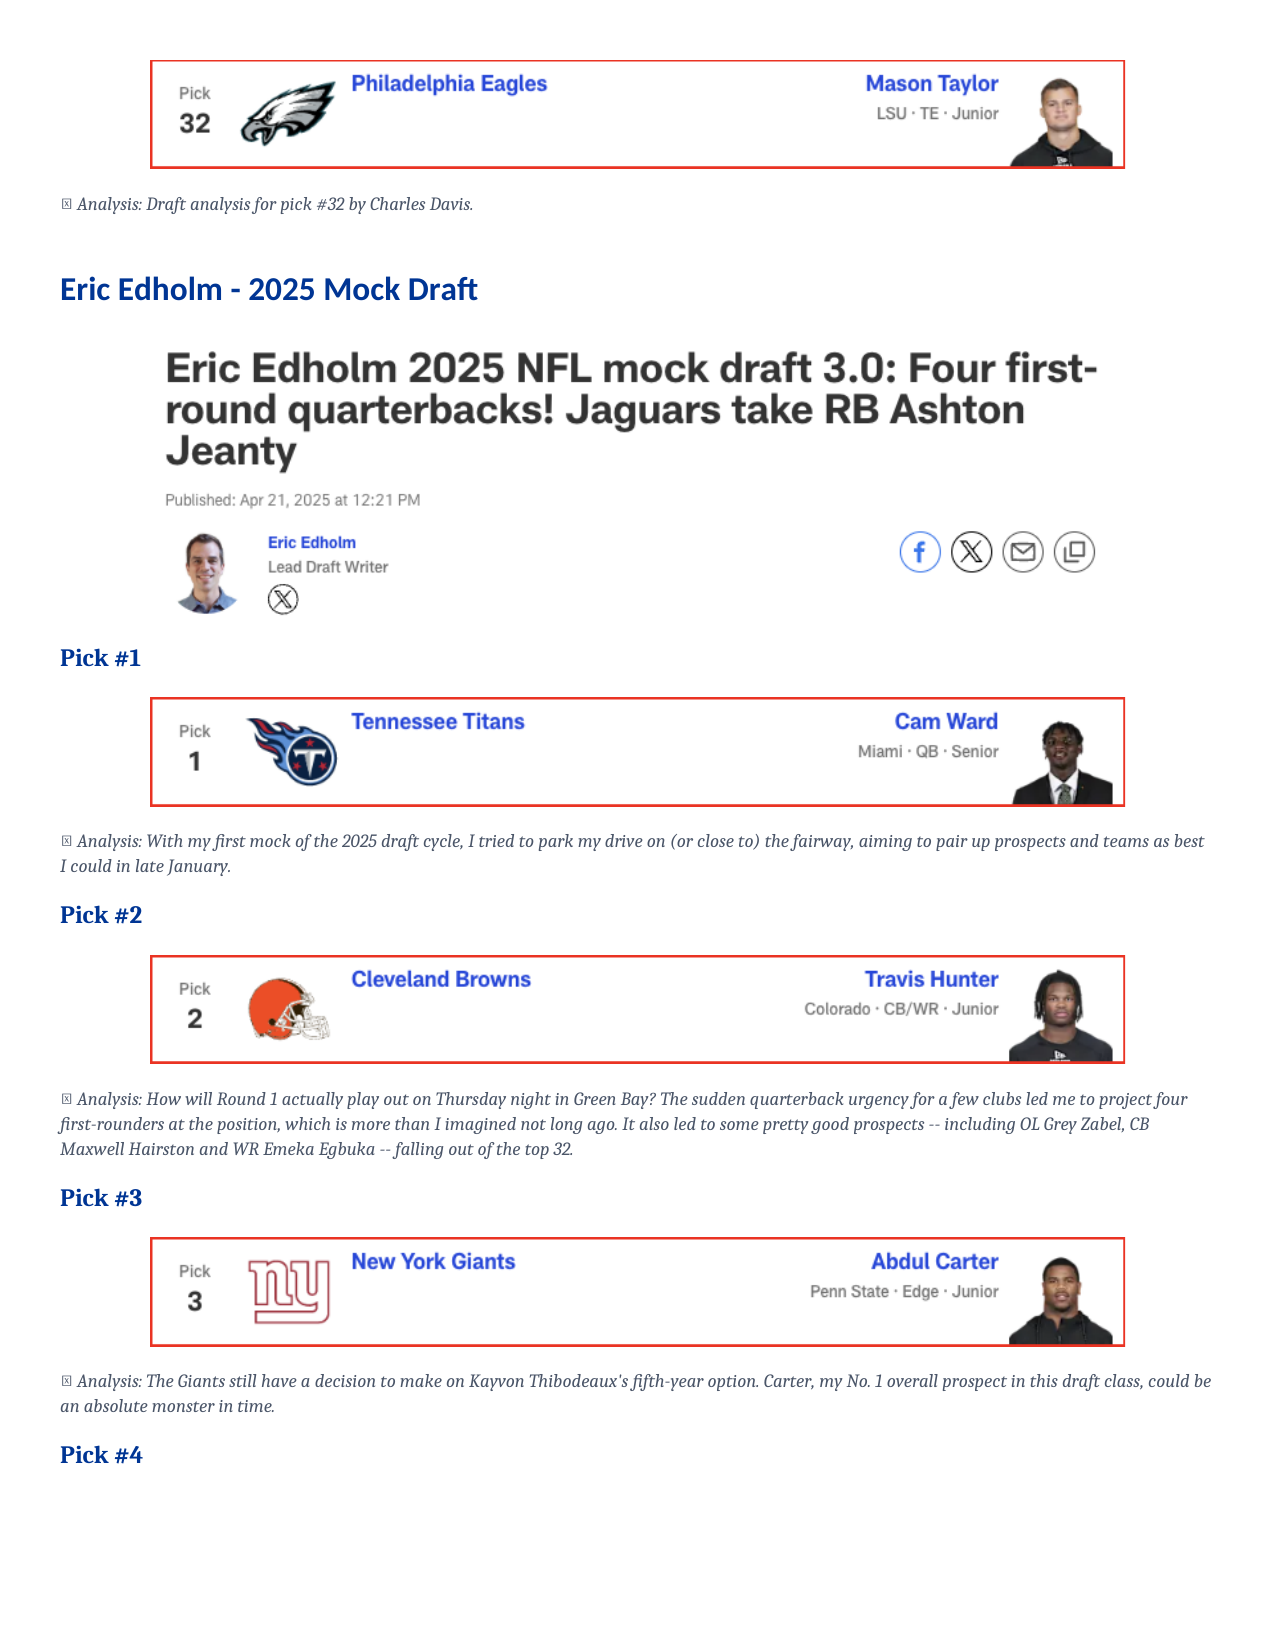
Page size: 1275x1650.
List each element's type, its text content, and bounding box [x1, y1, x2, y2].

text 📝 Analysis: With my first mock of the 2025 draft cycle, I tried to park my drive on (or close to) the fairway, aiming to pair up prospects and teams as best I could in late January. [60, 831, 1215, 877]
picture [150, 315, 1125, 619]
picture [150, 1237, 1125, 1347]
text 📝 Analysis: Draft analysis for pick #32 by Charles Davis. [60, 193, 1215, 215]
picture [150, 955, 1125, 1064]
text Pick #1 [60, 644, 1215, 672]
text Pick #2 [60, 901, 1215, 930]
text 📝 Analysis: The Giants still have a decision to make on Kayvon Thibodeaux's fifth-year option. Carter, my No. 1 overall prospect in this draft class, could be an absolute monster in time. [60, 1371, 1215, 1417]
picture [150, 697, 1125, 807]
text 📝 Analysis: How will Round 1 actually play out on Thursday night in Green Bay? The sudden quarterback urgency for a few clubs led me to project four first-rounders at the position, which is more than I imagined not long ago. It also led to some pretty good prospects -- including OL Grey Zabel, CB Maxwell Hairston and WR Emeka Egbuka -- falling out of the top 32. [60, 1088, 1215, 1159]
text Pick #3 [60, 1184, 1215, 1212]
text Pick #4 [60, 1441, 1215, 1470]
subtitle Eric Edholm - 2025 Mock Draft [60, 268, 1215, 309]
picture [150, 60, 1125, 169]
